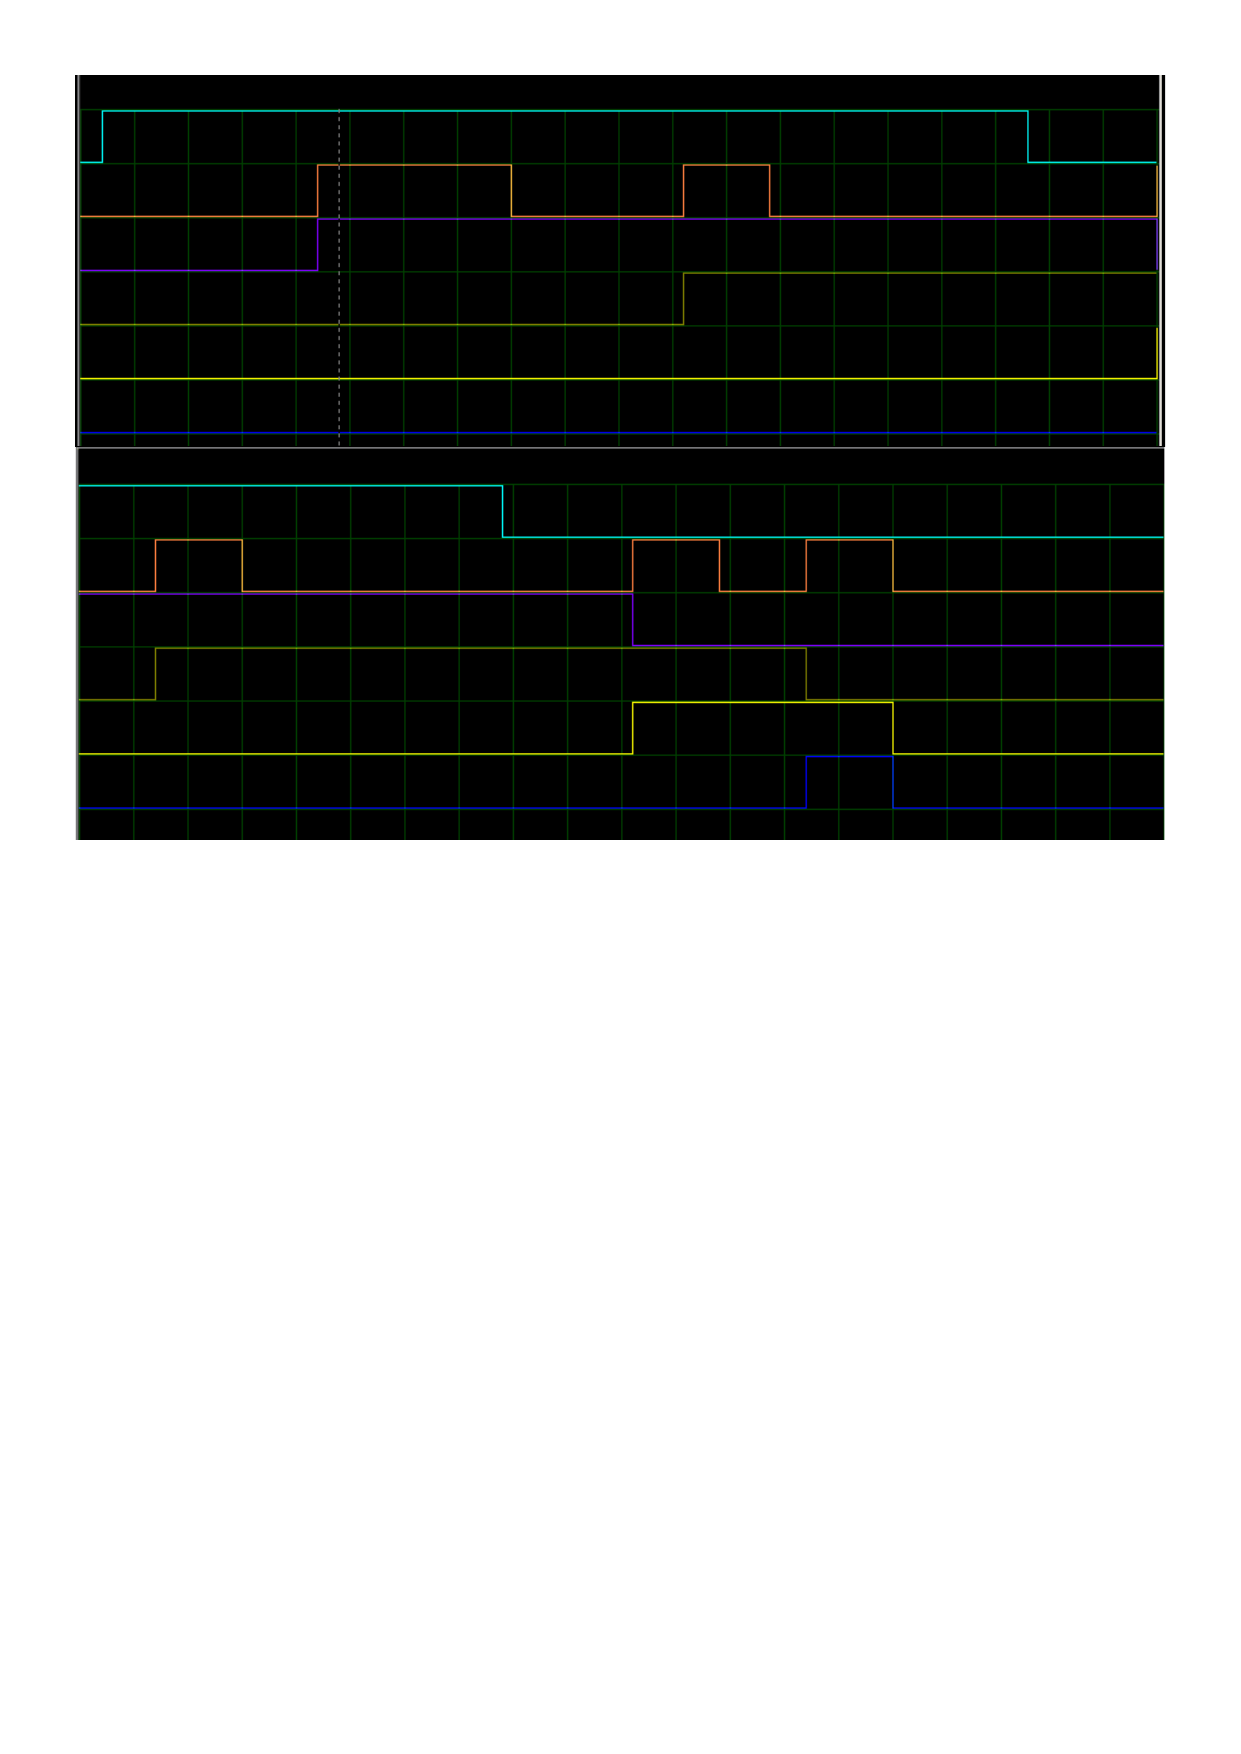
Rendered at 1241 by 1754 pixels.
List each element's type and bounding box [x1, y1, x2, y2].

picture [75, 75, 1166, 840]
